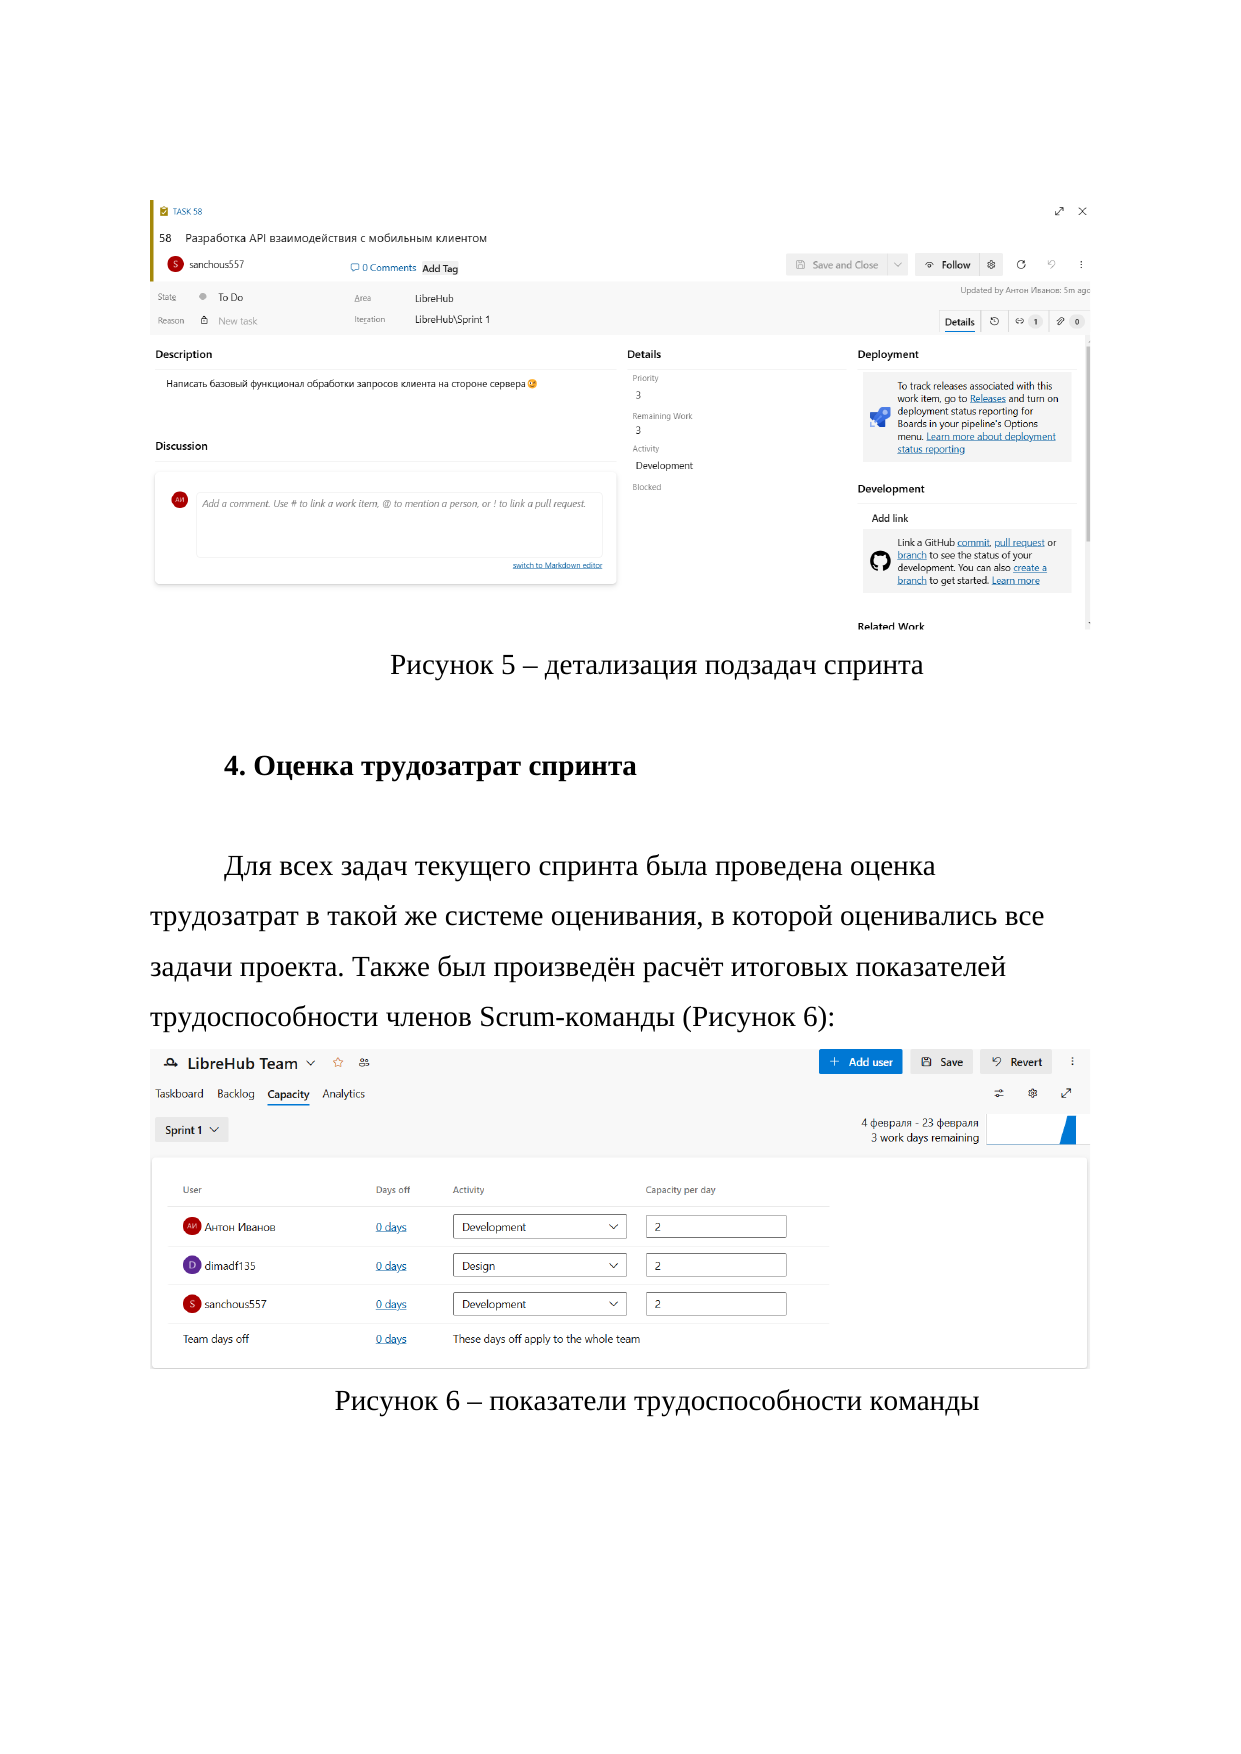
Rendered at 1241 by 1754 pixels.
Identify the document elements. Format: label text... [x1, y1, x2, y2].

text Рисунок 5 – детализация подзадач спринта [150, 647, 1090, 681]
picture [150, 1049, 1091, 1369]
text 4. Оценка трудозатрат спринта [150, 748, 1090, 781]
text Рисунок 6 – показатели трудоспособности команды [150, 1383, 1090, 1416]
text Для всех задач текущего спринта была проведена оценка трудозатрат в такой же системе оценивания, в которой оценивались все задачи проекта. Также был произведён расчёт итоговых показателей трудоспособности членов Scrum-команды (Рисунок 6): [150, 848, 1090, 1033]
picture [150, 200, 1091, 633]
